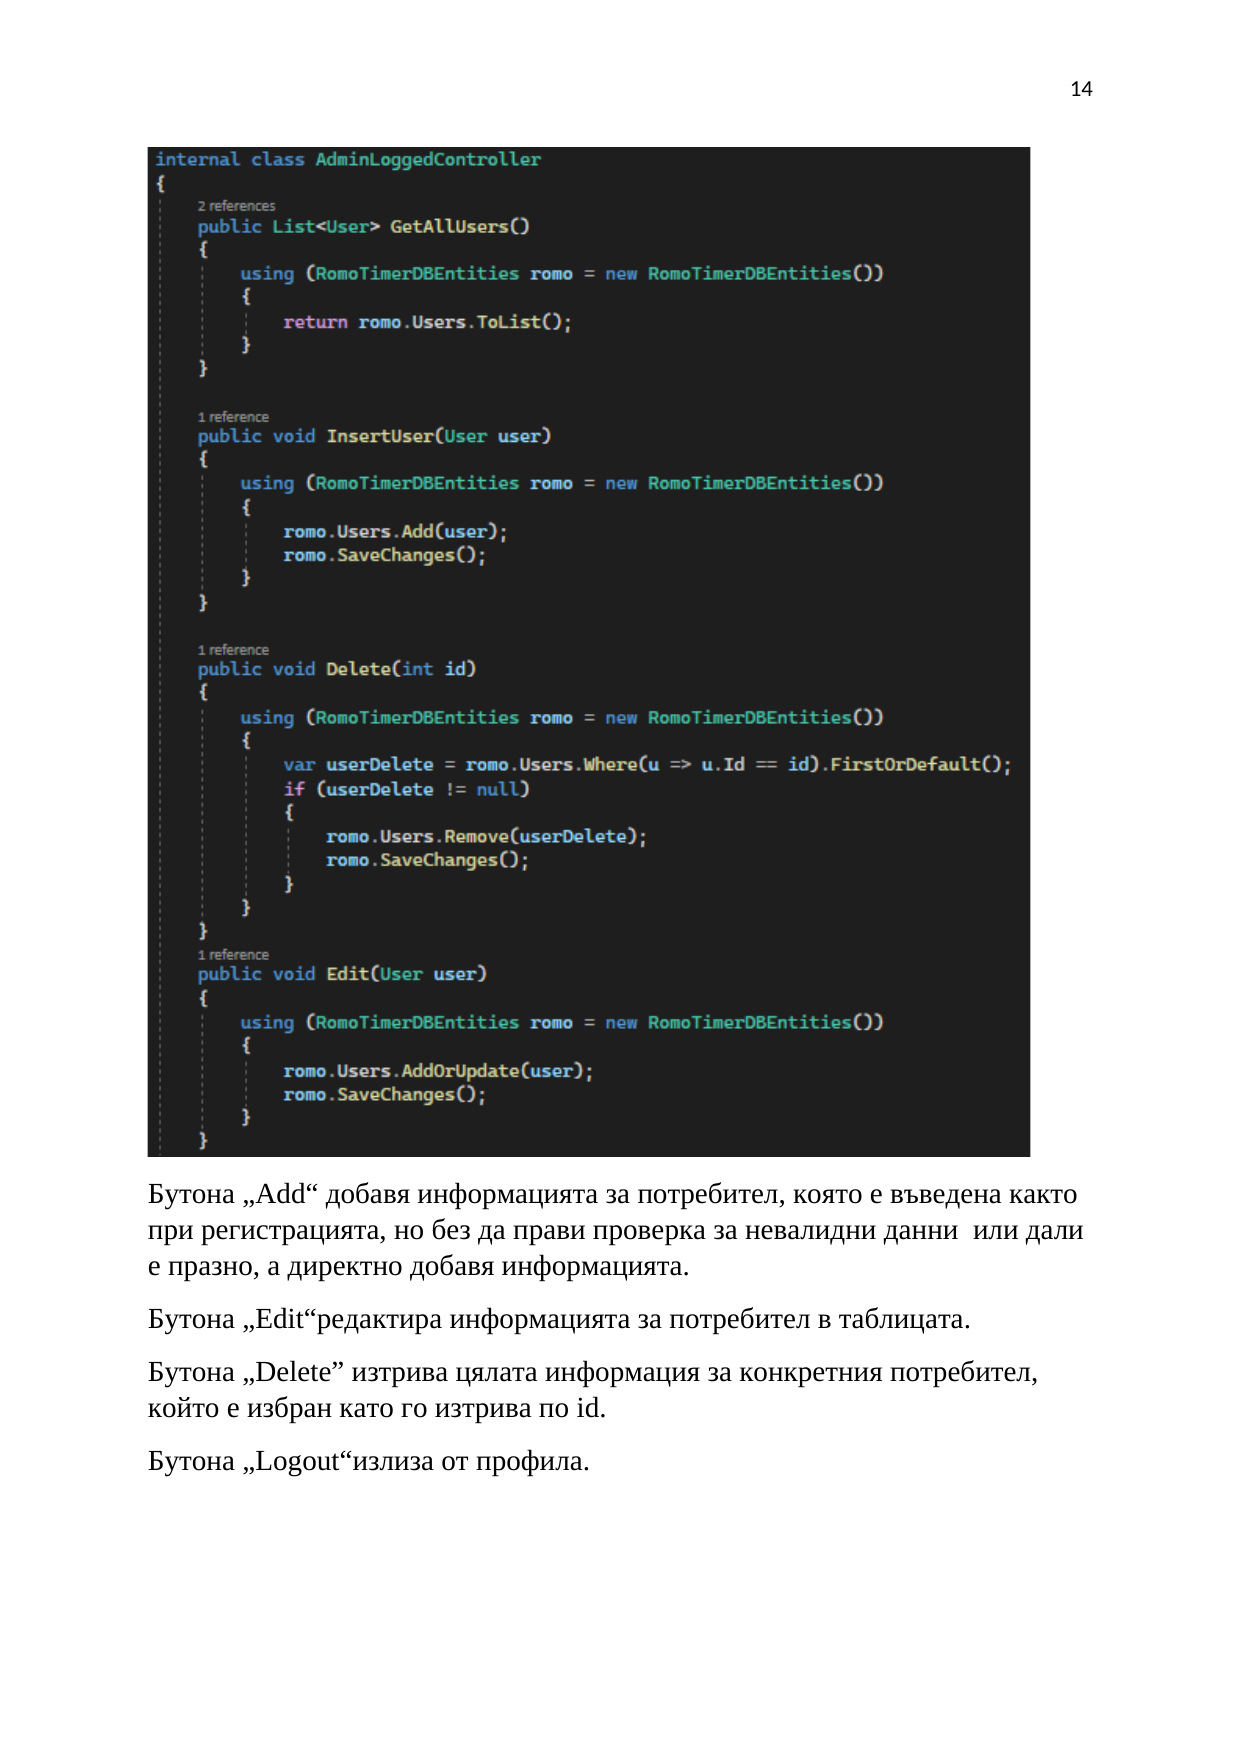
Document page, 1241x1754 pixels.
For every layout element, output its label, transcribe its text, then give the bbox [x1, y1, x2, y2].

text Бутона „Logout“излиза от профила. [148, 1443, 1093, 1476]
text Бутона „Edit“редактира информацията за потребител в таблицата. [148, 1301, 1093, 1334]
picture [147, 147, 1031, 1157]
text Бутона „Add“ добавя информацията за потребител, която е въведена както при регистрацията, но без да прави проверка за невалидни данни или дали е празно, а директно добавя информацията. [148, 1176, 1093, 1282]
text Бутона „Delete” изтрива цялата информация за конкретния потребител, който е избран като го изтрива по id. [148, 1354, 1093, 1423]
